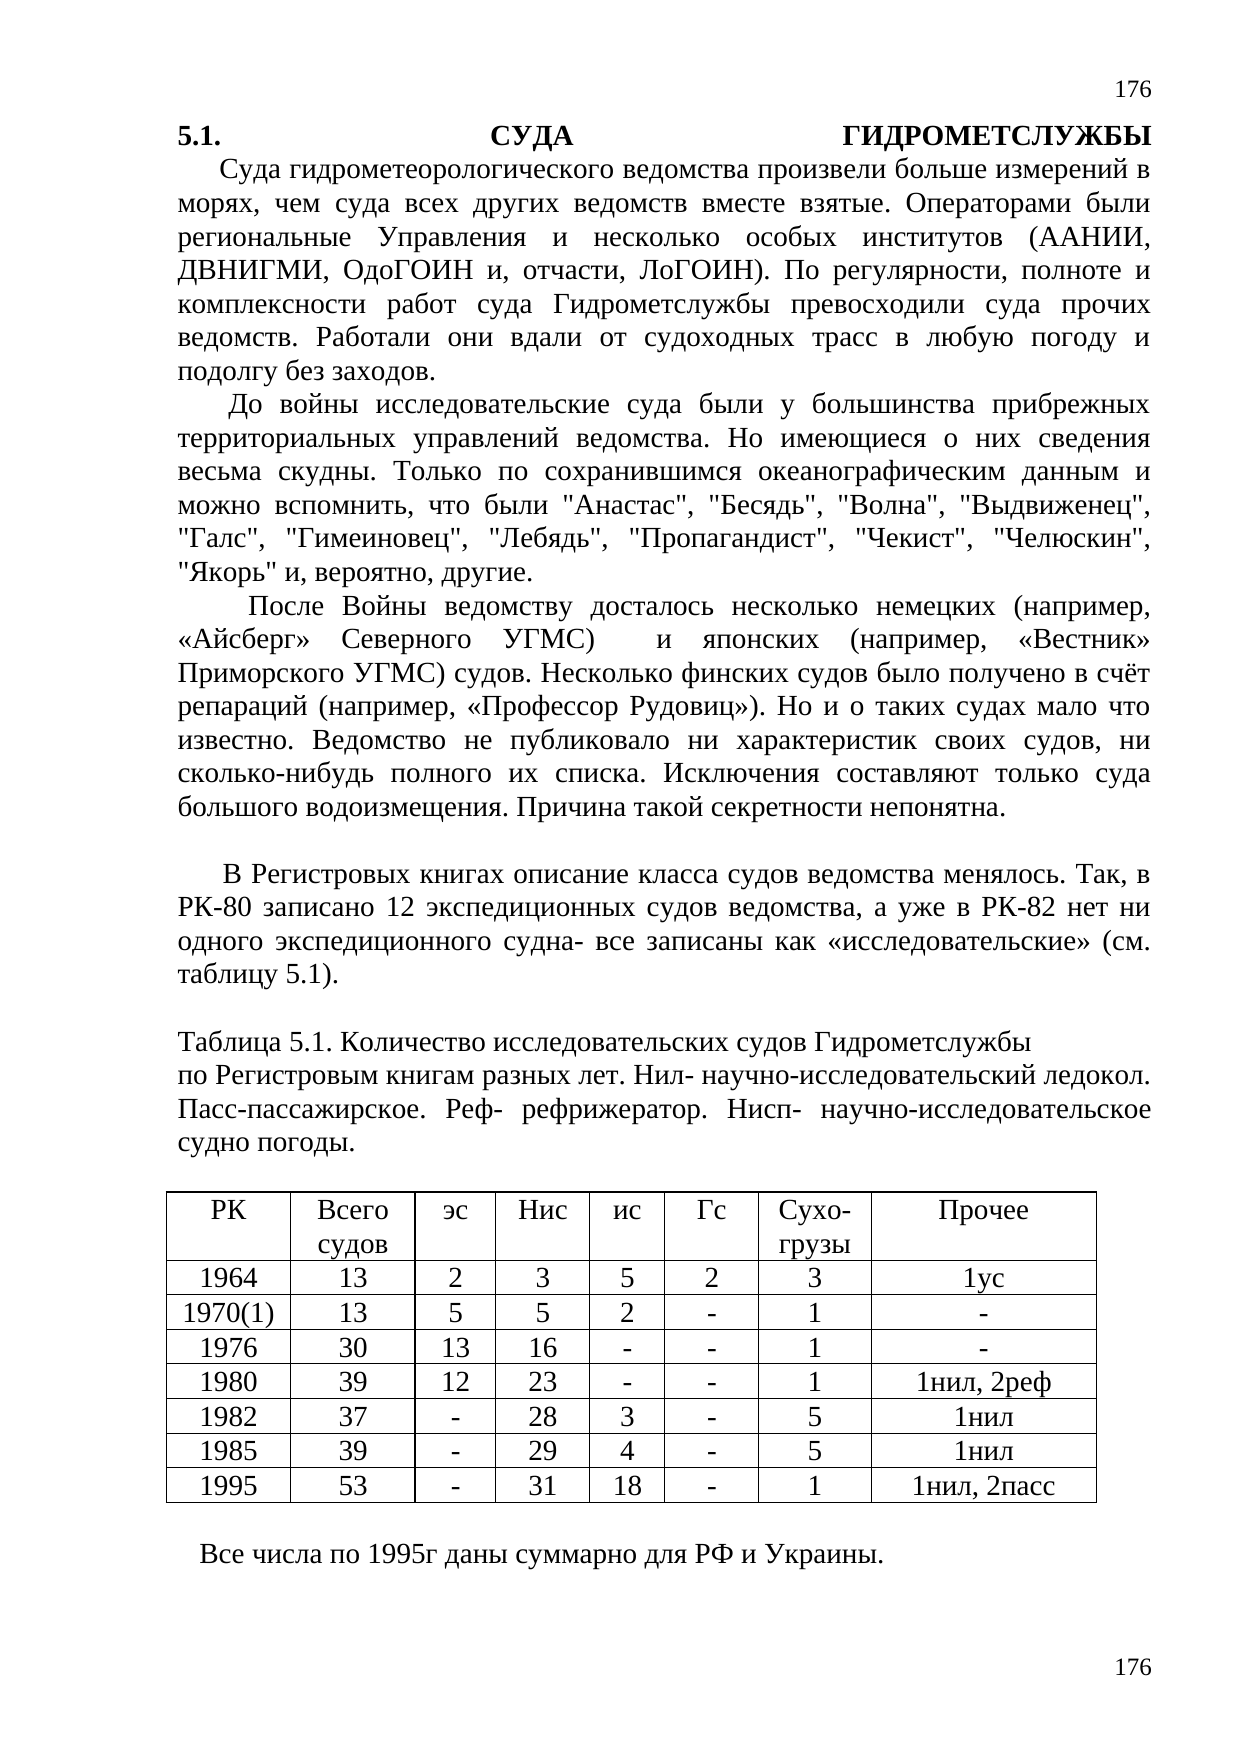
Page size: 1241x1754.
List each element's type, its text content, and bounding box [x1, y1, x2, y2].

table_cell 1976 [167, 1330, 290, 1363]
table_cell - [872, 1295, 1096, 1329]
table_cell 39 [291, 1434, 414, 1467]
table_cell 5 [759, 1434, 871, 1467]
table_cell 1нил, 2реф [872, 1364, 1096, 1398]
table_cell 30 [291, 1330, 414, 1363]
table_cell 1 [759, 1295, 871, 1329]
table_cell 1нил, 2пасс [872, 1468, 1096, 1502]
table_cell 3 [496, 1261, 589, 1294]
table_cell 13 [416, 1330, 495, 1363]
table_cell - [872, 1330, 1096, 1363]
table_header РК [167, 1193, 290, 1259]
table_header ис [590, 1193, 664, 1259]
text В Регистровых книгах описание класса судов ведомства менялось. Так, в РК-80 записано 12 экспедиционных судов ведомства, а уже в РК-82 нет ни одного экспедиционного судна- все записаны как «исследовательские» (см. таблицу 5.1). [177, 856, 1152, 990]
table_header Гс [665, 1193, 758, 1259]
table_cell 12 [416, 1364, 495, 1398]
table_cell 1 [759, 1364, 871, 1398]
table_cell 31 [496, 1468, 589, 1502]
table_cell 2 [590, 1295, 664, 1329]
table_cell - [590, 1364, 664, 1398]
table_cell 16 [496, 1330, 589, 1363]
table_cell 1 [759, 1330, 871, 1363]
table_cell 3 [590, 1399, 664, 1432]
table_cell 4 [590, 1434, 664, 1467]
table_cell 1982 [167, 1399, 290, 1432]
text Все числа по 1995г даны суммарно для РФ и Украины. [177, 1536, 1152, 1570]
table_cell 5 [496, 1295, 589, 1329]
table_cell 5 [416, 1295, 495, 1329]
table_cell 2 [665, 1261, 758, 1294]
table_cell - [416, 1468, 495, 1502]
table_cell 2 [416, 1261, 495, 1294]
table_cell - [665, 1434, 758, 1467]
table_cell 37 [291, 1399, 414, 1432]
table_cell - [665, 1364, 758, 1398]
table_cell 1нил [872, 1399, 1096, 1432]
table_cell 13 [291, 1295, 414, 1329]
table_header эс [416, 1193, 495, 1259]
table_cell 29 [496, 1434, 589, 1467]
table_cell 1 [759, 1468, 871, 1502]
table_cell 1980 [167, 1364, 290, 1398]
text по Регистровым книгам разных лет. Нил- научно-исследовательский ледокол. Пасс-пассажирское. Реф- рефрижератор. Нисп- научно-исследовательское судно погоды. [177, 1057, 1152, 1158]
table_cell - [665, 1295, 758, 1329]
table_cell 1985 [167, 1434, 290, 1467]
table_cell 5 [759, 1399, 871, 1432]
table_cell - [665, 1468, 758, 1502]
table_cell 39 [291, 1364, 414, 1398]
table_cell 5 [590, 1261, 664, 1294]
table_cell 3 [759, 1261, 871, 1294]
text Таблица 5.1. Количество исследовательских судов Гидрометслужбы [177, 1024, 1152, 1057]
table_cell 1964 [167, 1261, 290, 1294]
table_header Прочее [872, 1193, 1096, 1259]
table_cell 1970(1) [167, 1295, 290, 1329]
table_cell - [665, 1330, 758, 1363]
table_header Всего судов [291, 1193, 414, 1259]
table_cell - [665, 1399, 758, 1432]
table_header Нис [496, 1193, 589, 1259]
table_cell 13 [291, 1261, 414, 1294]
table_cell 28 [496, 1399, 589, 1432]
text После Войны ведомству досталось несколько немецких (например, «Айсберг» Северного УГМС) и японских (например, «Вестник» Приморского УГМС) судов. Несколько финских судов было получено в счёт репараций (например, «Профессор Рудовиц»). Но и о таких судах мало что известно. Ведомство не публиковало ни характеристик своих судов, ни сколько-нибудь полного их списка. Исключения составляют только суда большого водоизмещения. Причина такой секретности непонятна. [177, 588, 1152, 822]
text 5.1. СУДА ГИДРОМЕТСЛУЖБЫ Суда гидрометеорологического ведомства произвели больше измерений в морях, чем суда всех других ведомств вместе взятые. Операторами были региональные Управления и несколько особых институтов (ААНИИ, ДВНИГМИ, ОдоГОИН и, отчасти, ЛоГОИН). По регулярности, полноте и комплексности работ суда Гидрометслужбы превосходили суда прочих ведомств. Работали они вдали от судоходных трасс в любую погоду и подолгу без заходов. [177, 118, 1152, 386]
text До войны исследовательские суда были у большинства прибрежных территориальных управлений ведомства. Но имеющиеся о них сведения весьма скудны. Только по сохранившимся океанографическим данным и можно вспомнить, что были "Анастас", "Бесядь", "Волна", "Выдвиженец", "Галс", "Гимеиновец", "Лебядь", "Пропагандист", "Чекист", "Челюскин", "Якорь" и, вероятно, другие. [177, 386, 1152, 588]
table_cell 53 [291, 1468, 414, 1502]
table_cell - [416, 1434, 495, 1467]
table_cell 18 [590, 1468, 664, 1502]
table_cell 1ус [872, 1261, 1096, 1294]
table_cell 1нил [872, 1434, 1096, 1467]
table_cell - [590, 1330, 664, 1363]
table_cell 1995 [167, 1468, 290, 1502]
table_cell - [416, 1399, 495, 1432]
table_cell 23 [496, 1364, 589, 1398]
table_header Сухо- грузы [759, 1193, 871, 1259]
